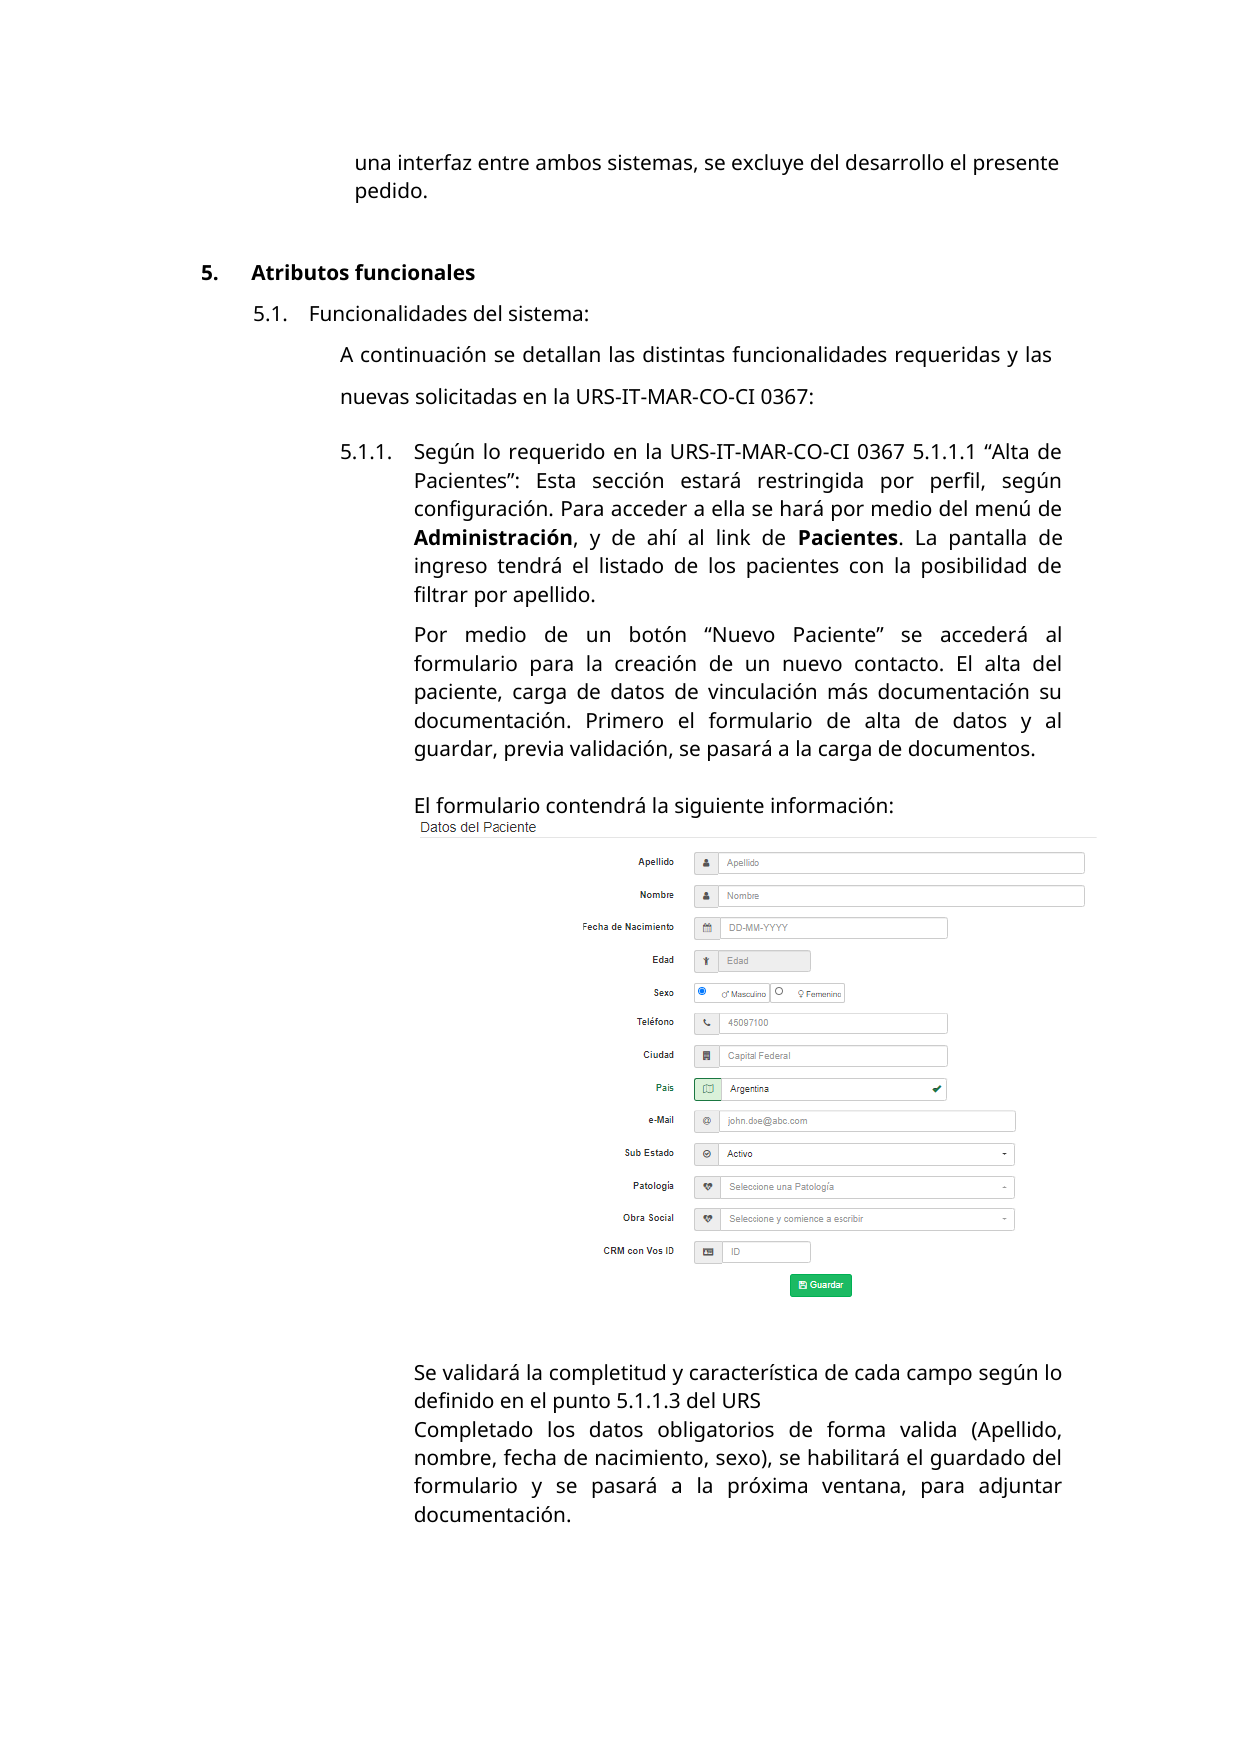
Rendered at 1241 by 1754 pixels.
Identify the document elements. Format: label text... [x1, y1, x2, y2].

list El formulario contendrá la siguiente información: [346, 791, 1063, 820]
list A continuación se detallan las distintas funcionalidades requeridas y las nuevas solicitadas en la URS-IT-MAR-CO-CI 0367: [340, 340, 1053, 411]
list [295, 148, 1063, 204]
list Completado los datos obligatorios de forma valida (Apellido, nombre, fecha de nacimiento, sexo), se habilitará el guardado del formulario y se pasará a la próxima ventana, para adjuntar documentación. [413, 1415, 1063, 1528]
picture [413, 819, 1097, 1305]
list Se validará la completitud y característica de cada campo según lo definido en el punto 5.1.1.3 del URS [413, 1358, 1063, 1415]
list Por medio de un botón “Nuevo Paciente” se accederá al formulario para la creación de un nuevo contacto. El alta del paciente, carga de datos de vinculación más documentación su documentación. Primero el formulario de alta de datos y al guardar, previa validación, se pasará a la carga de documentos. [413, 621, 1063, 763]
list Funcionalidades del sistema: [253, 299, 1063, 327]
list Según lo requerido en la URS-IT-MAR-CO-CI 0367 5.1.1.1 “Alta de Pacientes”: Esta sección estará restringida por perfil, según configuración. Para acceder a ella se hará por medio del menú de Administración, y de ahí al link de Pacientes. La pantalla de ingreso tendrá el listado de los pacientes con la posibilidad de filtrar por apellido. [340, 437, 1063, 608]
list Atributos funcionales [201, 258, 1063, 286]
